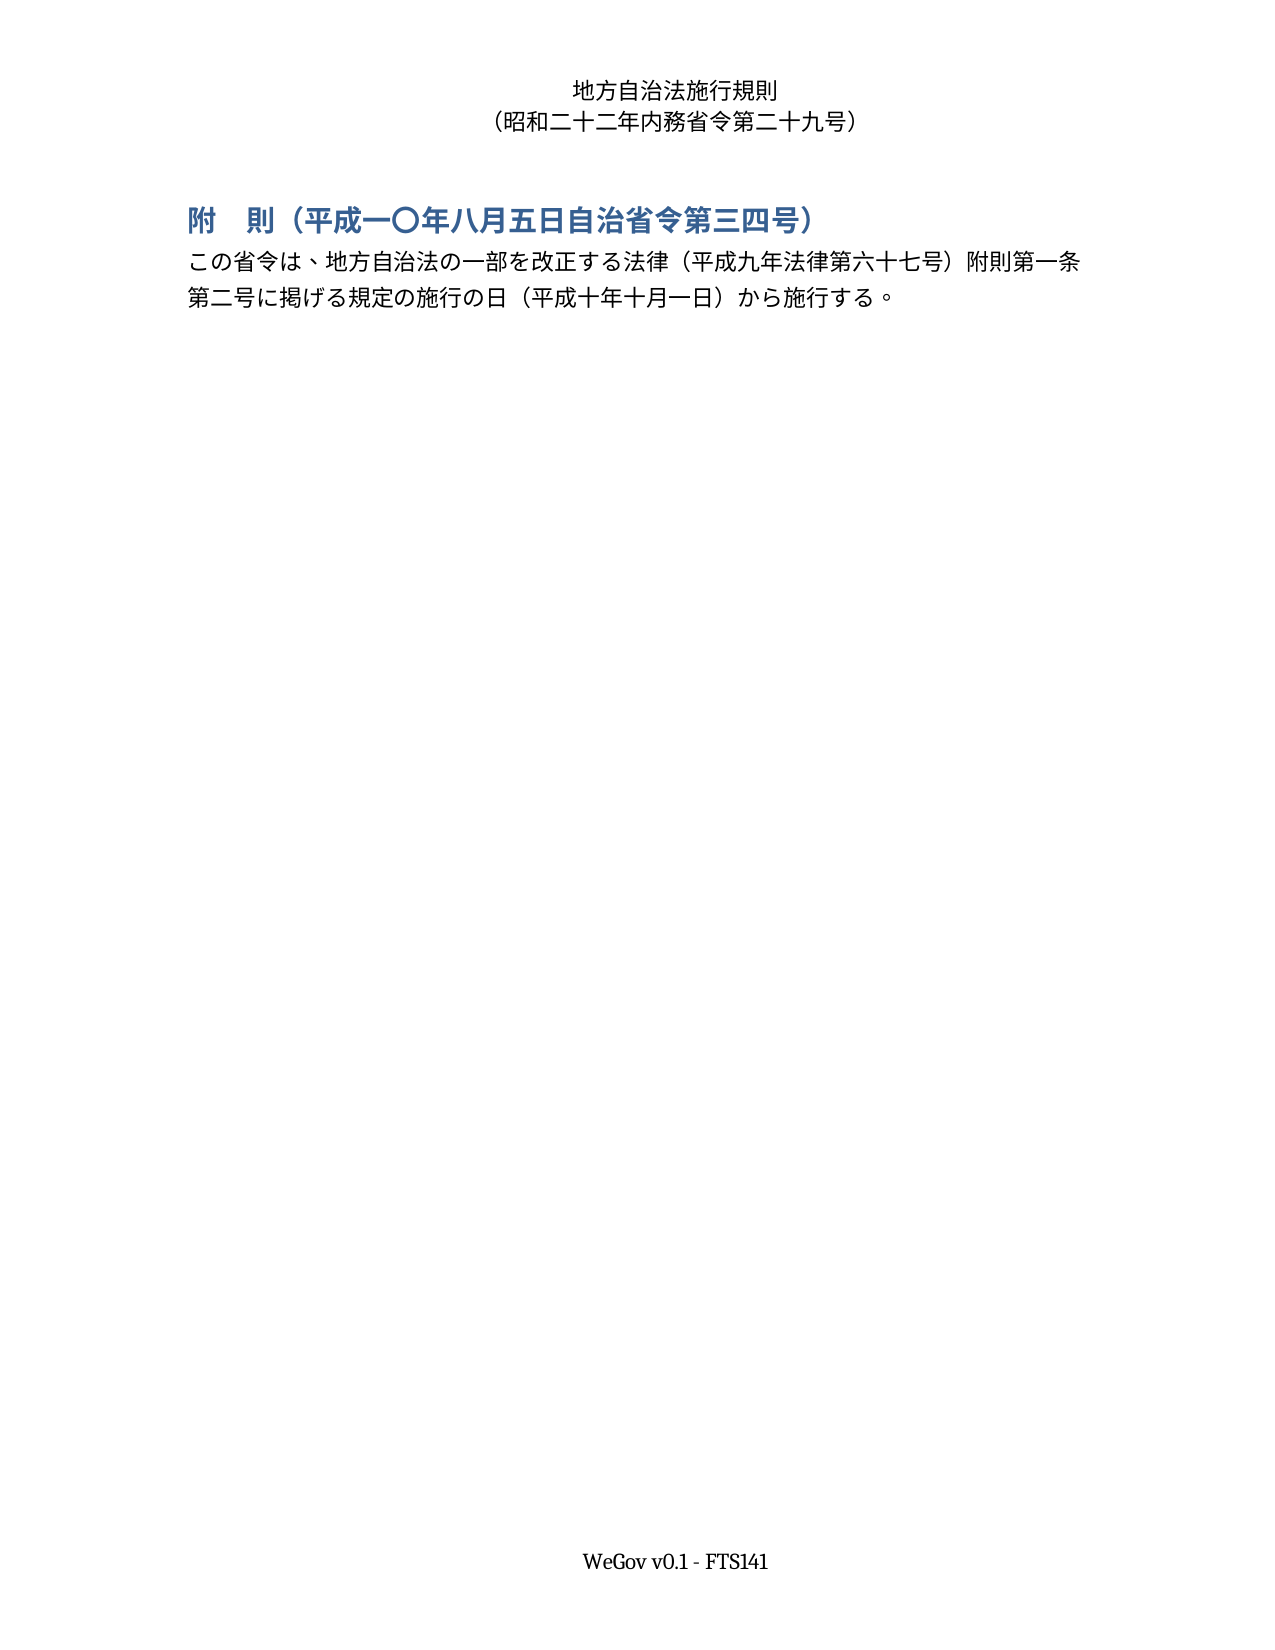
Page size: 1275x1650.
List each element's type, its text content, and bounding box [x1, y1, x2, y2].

text この省令は、地方自治法の一部を改正する法律（平成九年法律第六十七号）附則第一条第二号に掲げる規定の施行の日（平成十年十月一日）から施行する。 [187, 246, 1087, 313]
subtitle 附 則（平成一〇年八月五日自治省令第三四号） [187, 200, 1087, 240]
